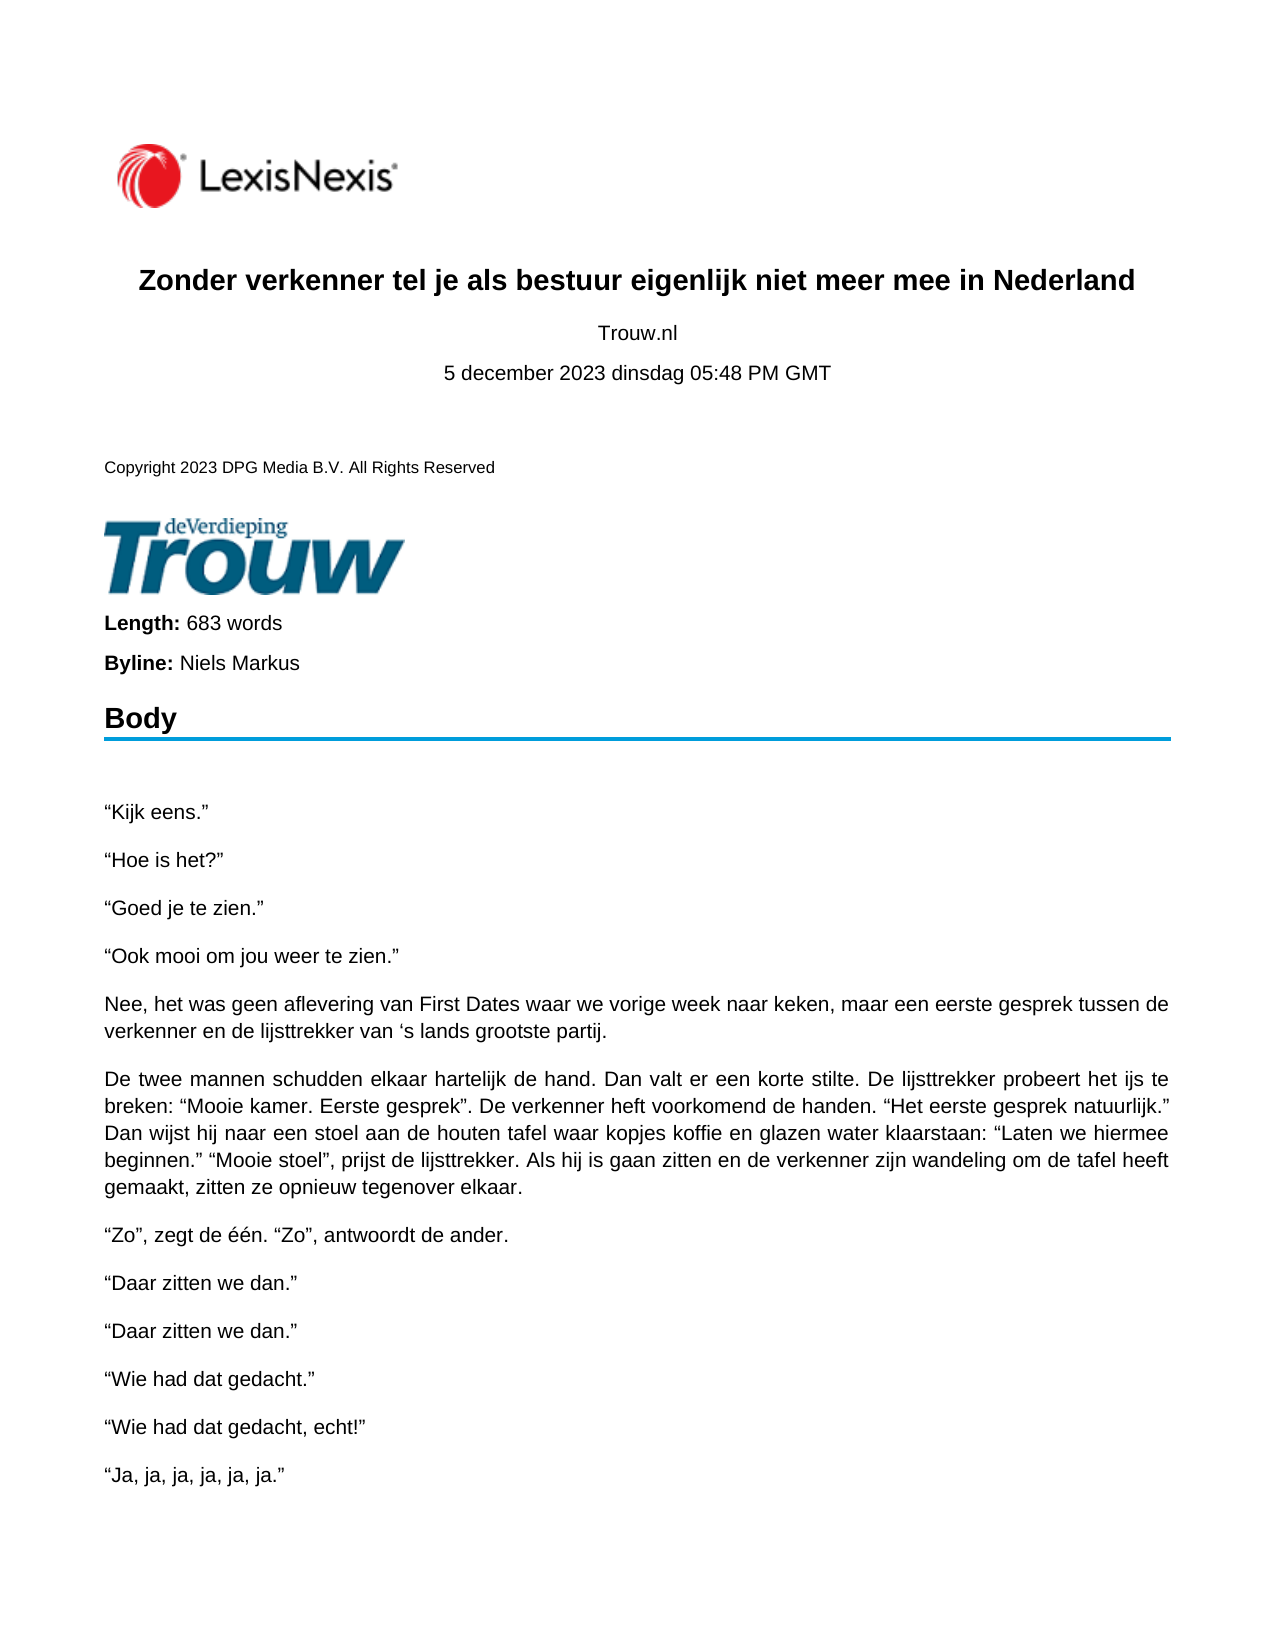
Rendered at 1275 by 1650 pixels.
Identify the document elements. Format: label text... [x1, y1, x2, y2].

picture [104, 518, 405, 595]
text “Wie had dat gedacht.” [104, 1363, 1171, 1391]
text “Kijk eens.” [104, 797, 1171, 824]
text “Ook mooi om jou weer te zien.” [104, 941, 1171, 968]
text 5 december 2023 dinsdag 05:48 PM GMT [104, 357, 1171, 384]
text “Goed je te zien.” [104, 893, 1171, 920]
picture [203, 551, 227, 582]
text Length: 683 words [104, 608, 1171, 635]
text Byline: Niels Markus [104, 647, 1171, 674]
text Nee, het was geen aflevering van First Dates waar we vorige week naar keken, maar een eerste gesprek tussen de verkenner en de lijsttrekker van ‘s lands grootste partij. [104, 988, 1171, 1043]
text De twee mannen schudden elkaar hartelijk de hand. Dan valt er een korte stilte. De lijsttrekker probeert het ijs te breken: “Mooie kamer. Eerste gesprek”. De verkenner heft voorkomend de handen. “Het eerste gesprek natuurlijk.” Dan wijst hij naar een stoel aan de houten tafel waar kopjes koffie en glazen water klaarstaan: “Laten we hiermee beginnen.” “Mooie stoel”, prijst de lijsttrekker. Als hij is gaan zitten en de verkenner zijn wandeling om de tafel heeft gemaakt, zitten ze opnieuw tegenover elkaar. [104, 1063, 1171, 1199]
text “Wie had dat gedacht, echt!” [104, 1411, 1171, 1438]
picture [104, 144, 412, 208]
text “Ja, ja, ja, ja, ja, ja.” [104, 1459, 1171, 1486]
text “Daar zitten we dan.” [104, 1316, 1171, 1343]
text Trouw.nl [104, 318, 1171, 345]
text “Daar zitten we dan.” [104, 1268, 1171, 1295]
text “Zo”, zegt de één. “Zo”, antwoordt de ander. [104, 1220, 1171, 1247]
subtitle Zonder verkenner tel je als bestuur eigenlijk niet meer mee in Nederland [104, 261, 1171, 297]
text Copyright 2023 DPG Media B.V. All Rights Reserved [104, 426, 1171, 477]
text “Hoe is het?” [104, 845, 1171, 872]
text Body [104, 699, 1171, 735]
